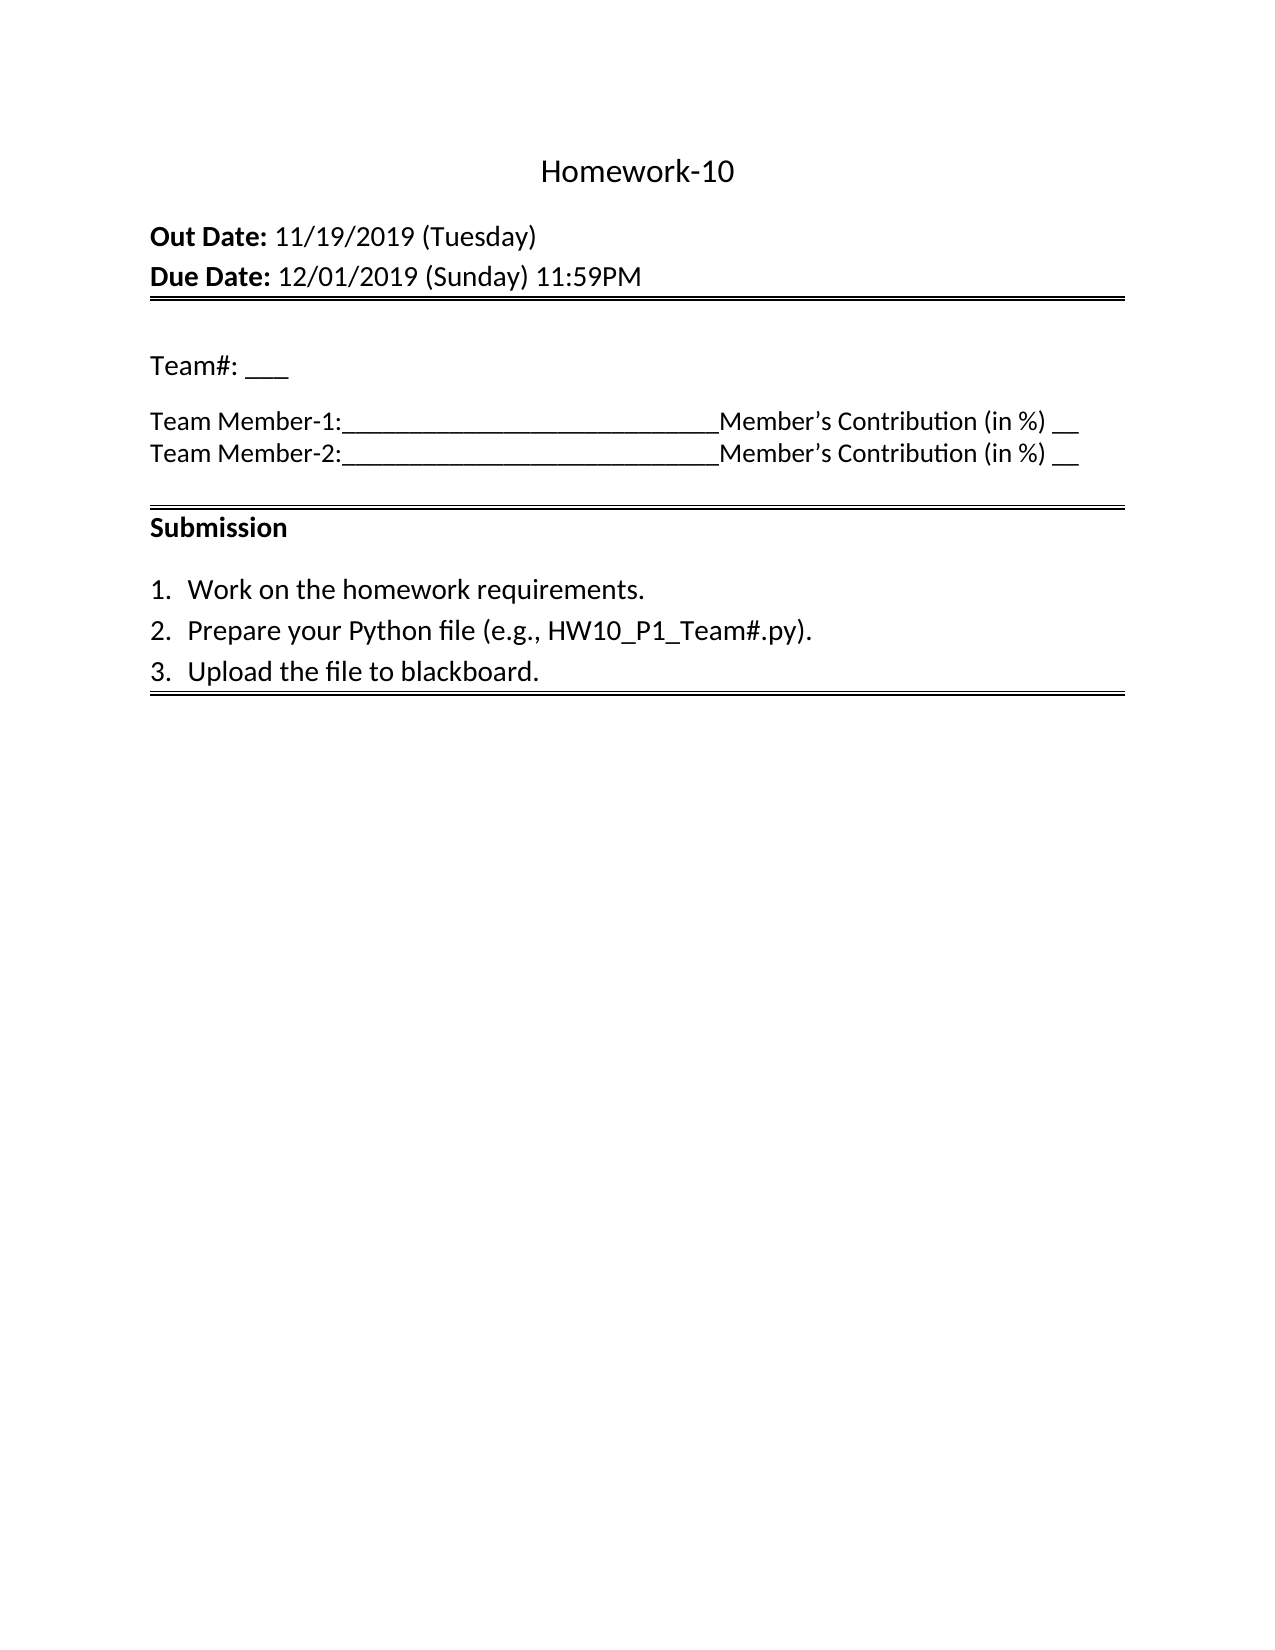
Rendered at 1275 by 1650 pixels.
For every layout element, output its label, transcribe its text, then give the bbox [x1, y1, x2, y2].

text Team Member-2:____________________________Member’s Contribution (in %) __ [150, 437, 1125, 470]
list Upload the file to blackboard. [150, 653, 1125, 691]
text Team#: ___ [150, 347, 1125, 383]
text Team Member-1:____________________________Member’s Contribution (in %) __ [150, 404, 1125, 437]
text Homework-10 [150, 150, 1125, 191]
list Prepare your Python file (e.g., HW10_P1_Team#.py). [150, 612, 1125, 648]
list Work on the homework requirements. [150, 571, 1125, 607]
text Out Date: 11/19/2019 (Tuesday) [150, 218, 1125, 253]
text Due Date: 12/01/2019 (Sunday) 11:59PM [150, 258, 1125, 296]
text Submission [150, 510, 1125, 545]
